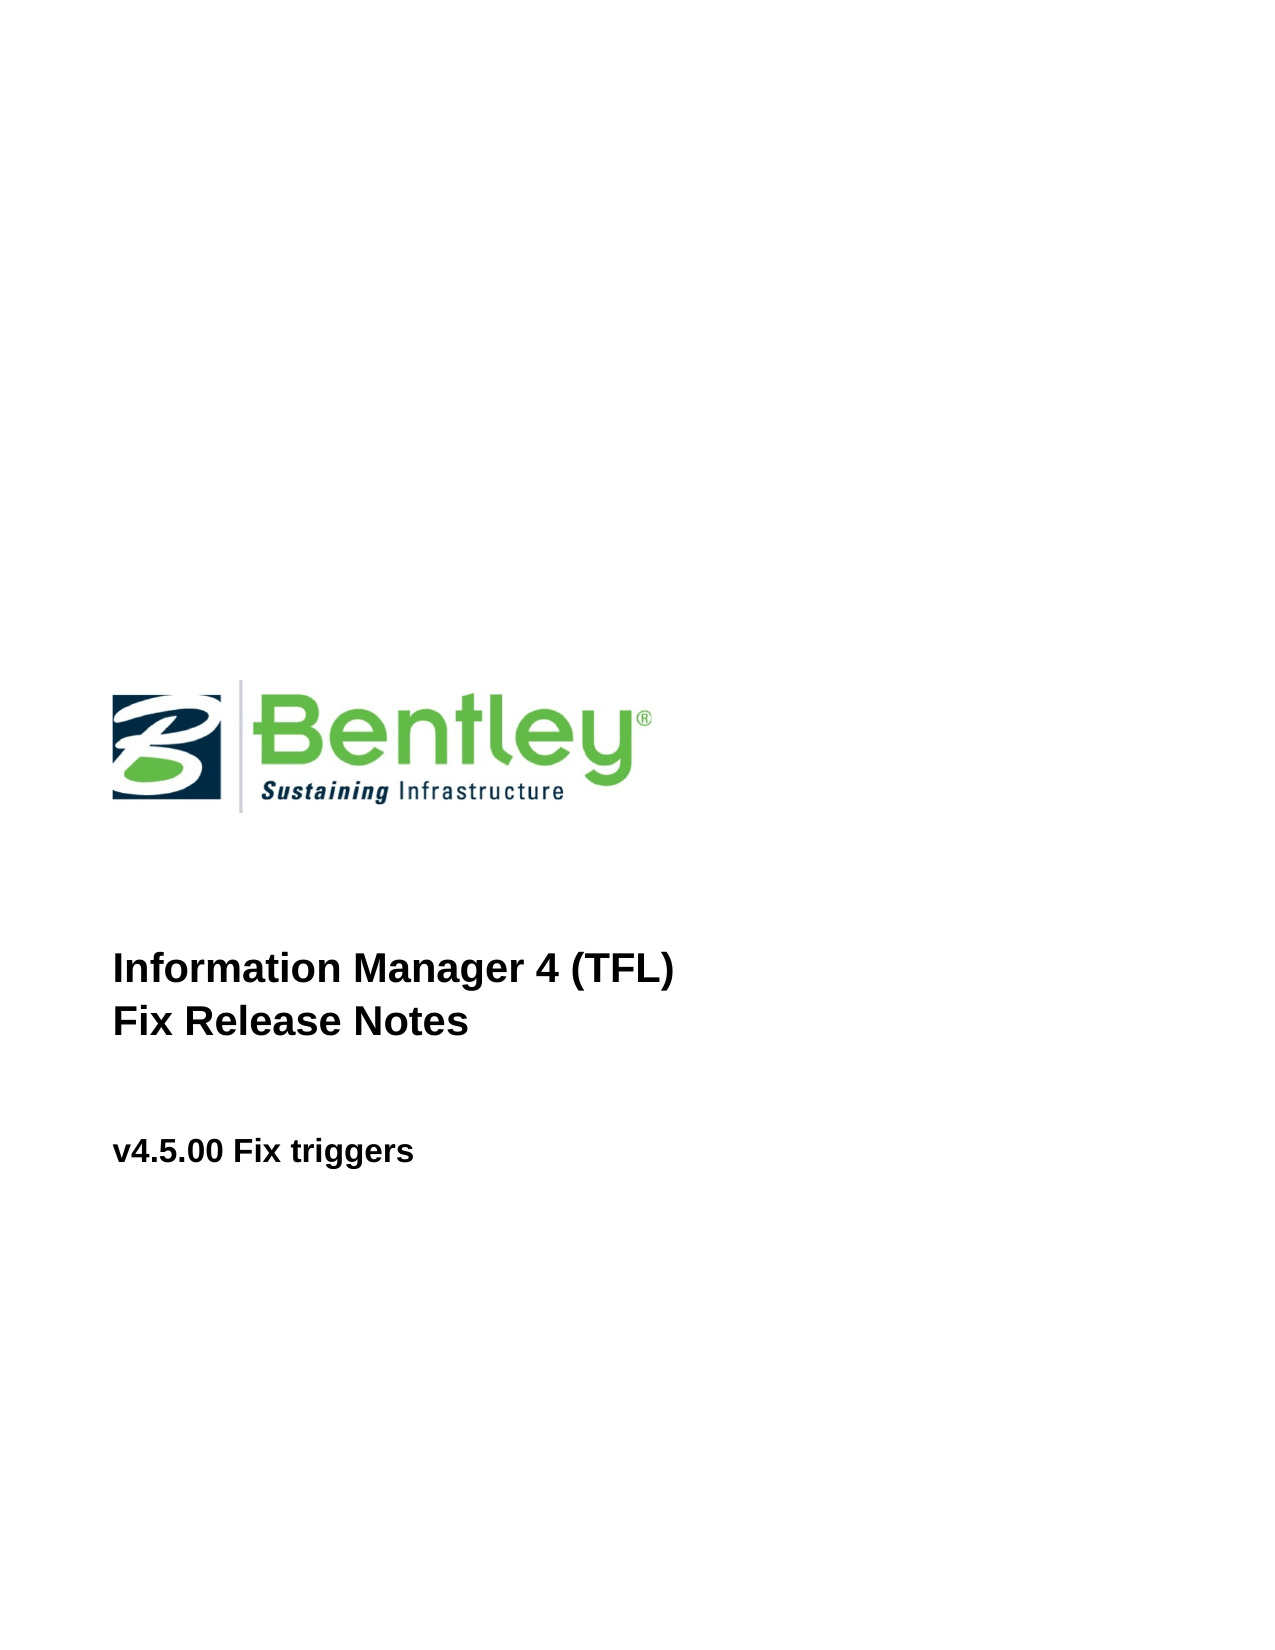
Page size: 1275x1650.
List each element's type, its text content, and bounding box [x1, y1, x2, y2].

text Fix Release Notes [112, 996, 1162, 1044]
text Information Manager 4 (TFL) [112, 944, 1162, 992]
picture [112, 680, 652, 813]
text v4.5.00 Fix triggers [112, 1131, 1162, 1169]
